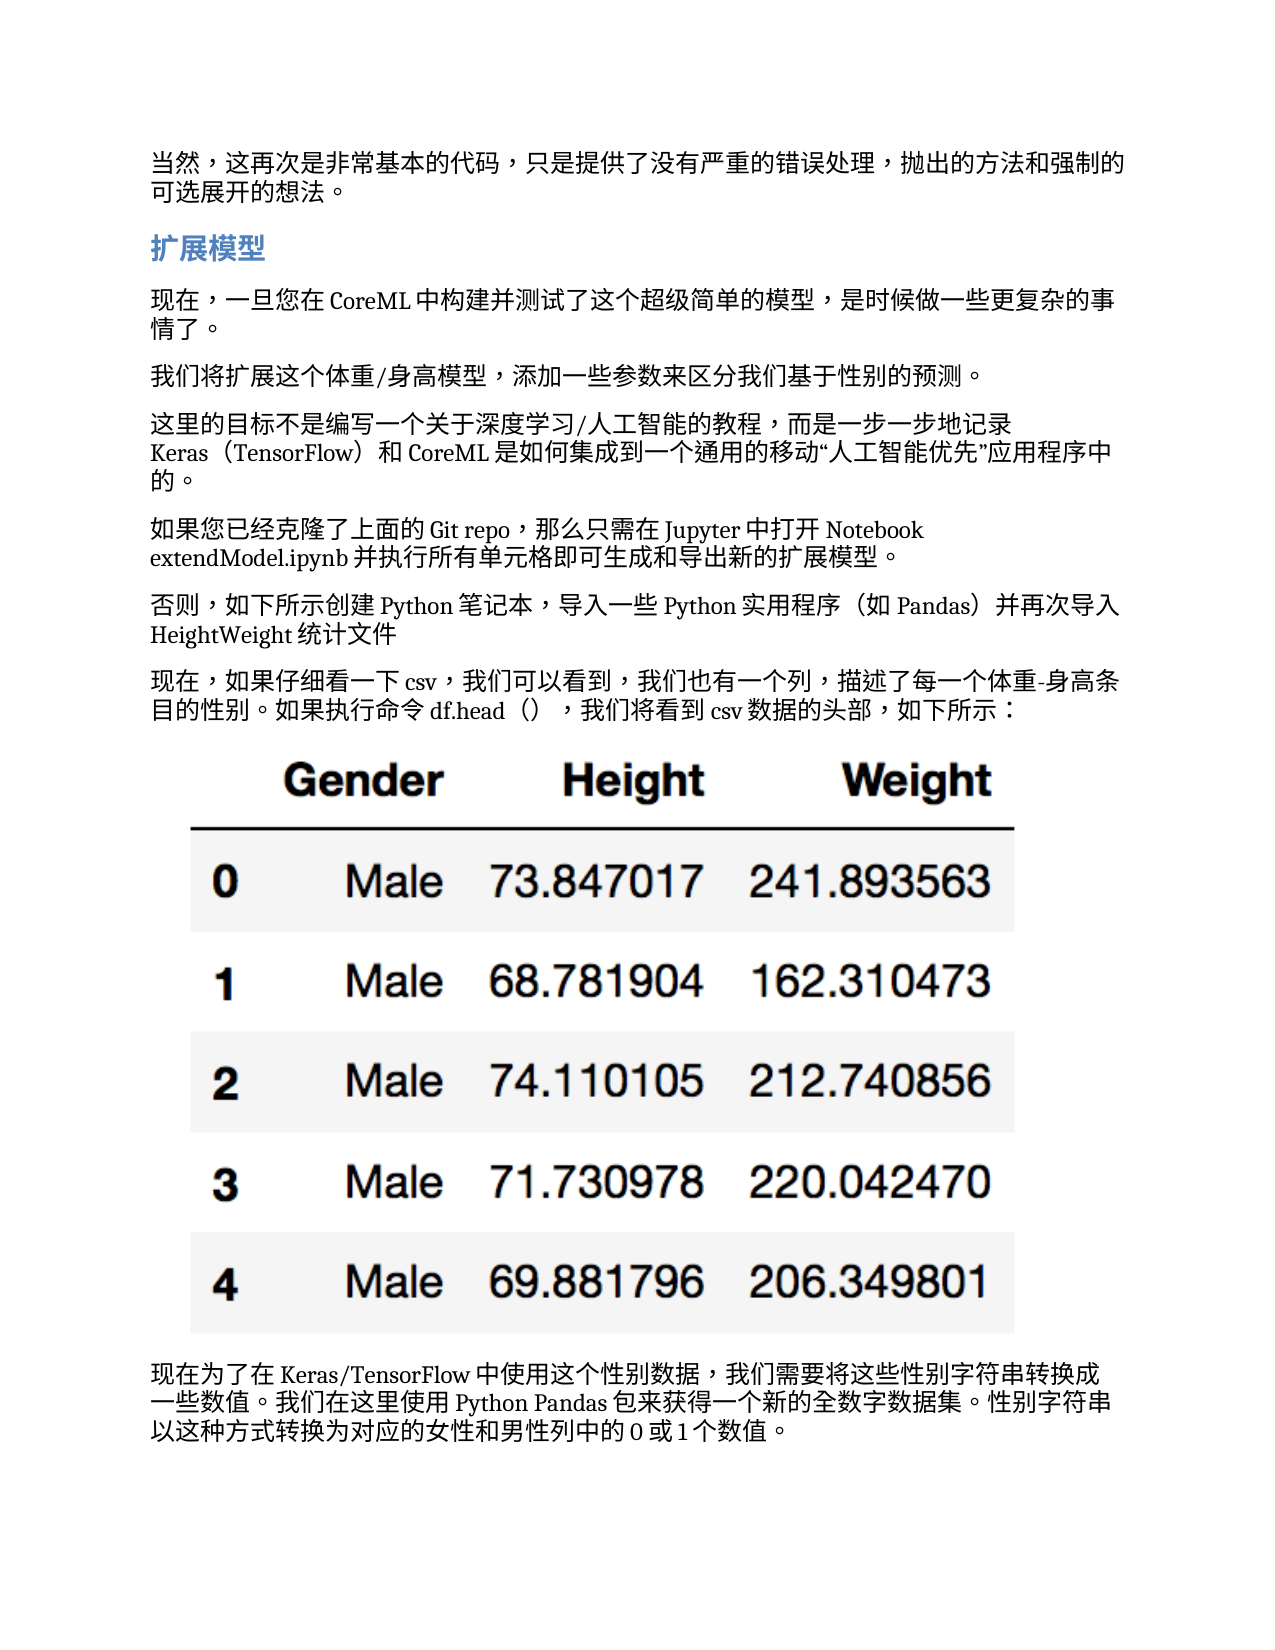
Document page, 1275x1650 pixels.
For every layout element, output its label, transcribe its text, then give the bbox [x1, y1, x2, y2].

text 现在为了在Keras/TensorFlow中使用这个性别数据，我们需要将这些性别字符串转换成一些数值。我们在这里使用Python Pandas包来获得一个新的全数字数据集。性别字符串以这种方式转换为对应的女性和男性列中的0或1个数值。 [150, 1361, 1125, 1447]
text 现在，如果仔细看一下csv，我们可以看到，我们也有一个列，描述了每一个体重-身高条目的性别。如果执行命令df.head（），我们将看到csv数据的头部，如下所示： [150, 668, 1125, 726]
picture [168, 744, 1044, 1342]
text 当然，这再次是非常基本的代码，只是提供了没有严重的错误处理，抛出的方法和强制的可选展开的想法。 [150, 150, 1125, 207]
text 现在，一旦您在CoreML中构建并测试了这个超级简单的模型，是时候做一些更复杂的事情了。 [150, 287, 1125, 344]
subtitle 扩展模型 [150, 228, 1125, 268]
text 这里的目标不是编写一个关于深度学习/人工智能的教程，而是一步一步地记录Keras（TensorFlow）和CoreML是如何集成到一个通用的移动“人工智能优先”应用程序中的。 [150, 411, 1125, 497]
text 我们将扩展这个体重/身高模型，添加一些参数来区分我们基于性别的预测。 [150, 363, 1125, 392]
text 如果您已经克隆了上面的Git repo，那么只需在Jupyter中打开Notebook extendModel.ipynb并执行所有单元格即可生成和导出新的扩展模型。 [150, 516, 1125, 573]
text 否则，如下所示创建Python笔记本，导入一些Python实用程序（如Pandas）并再次导入HeightWeight统计文件 [150, 592, 1125, 649]
